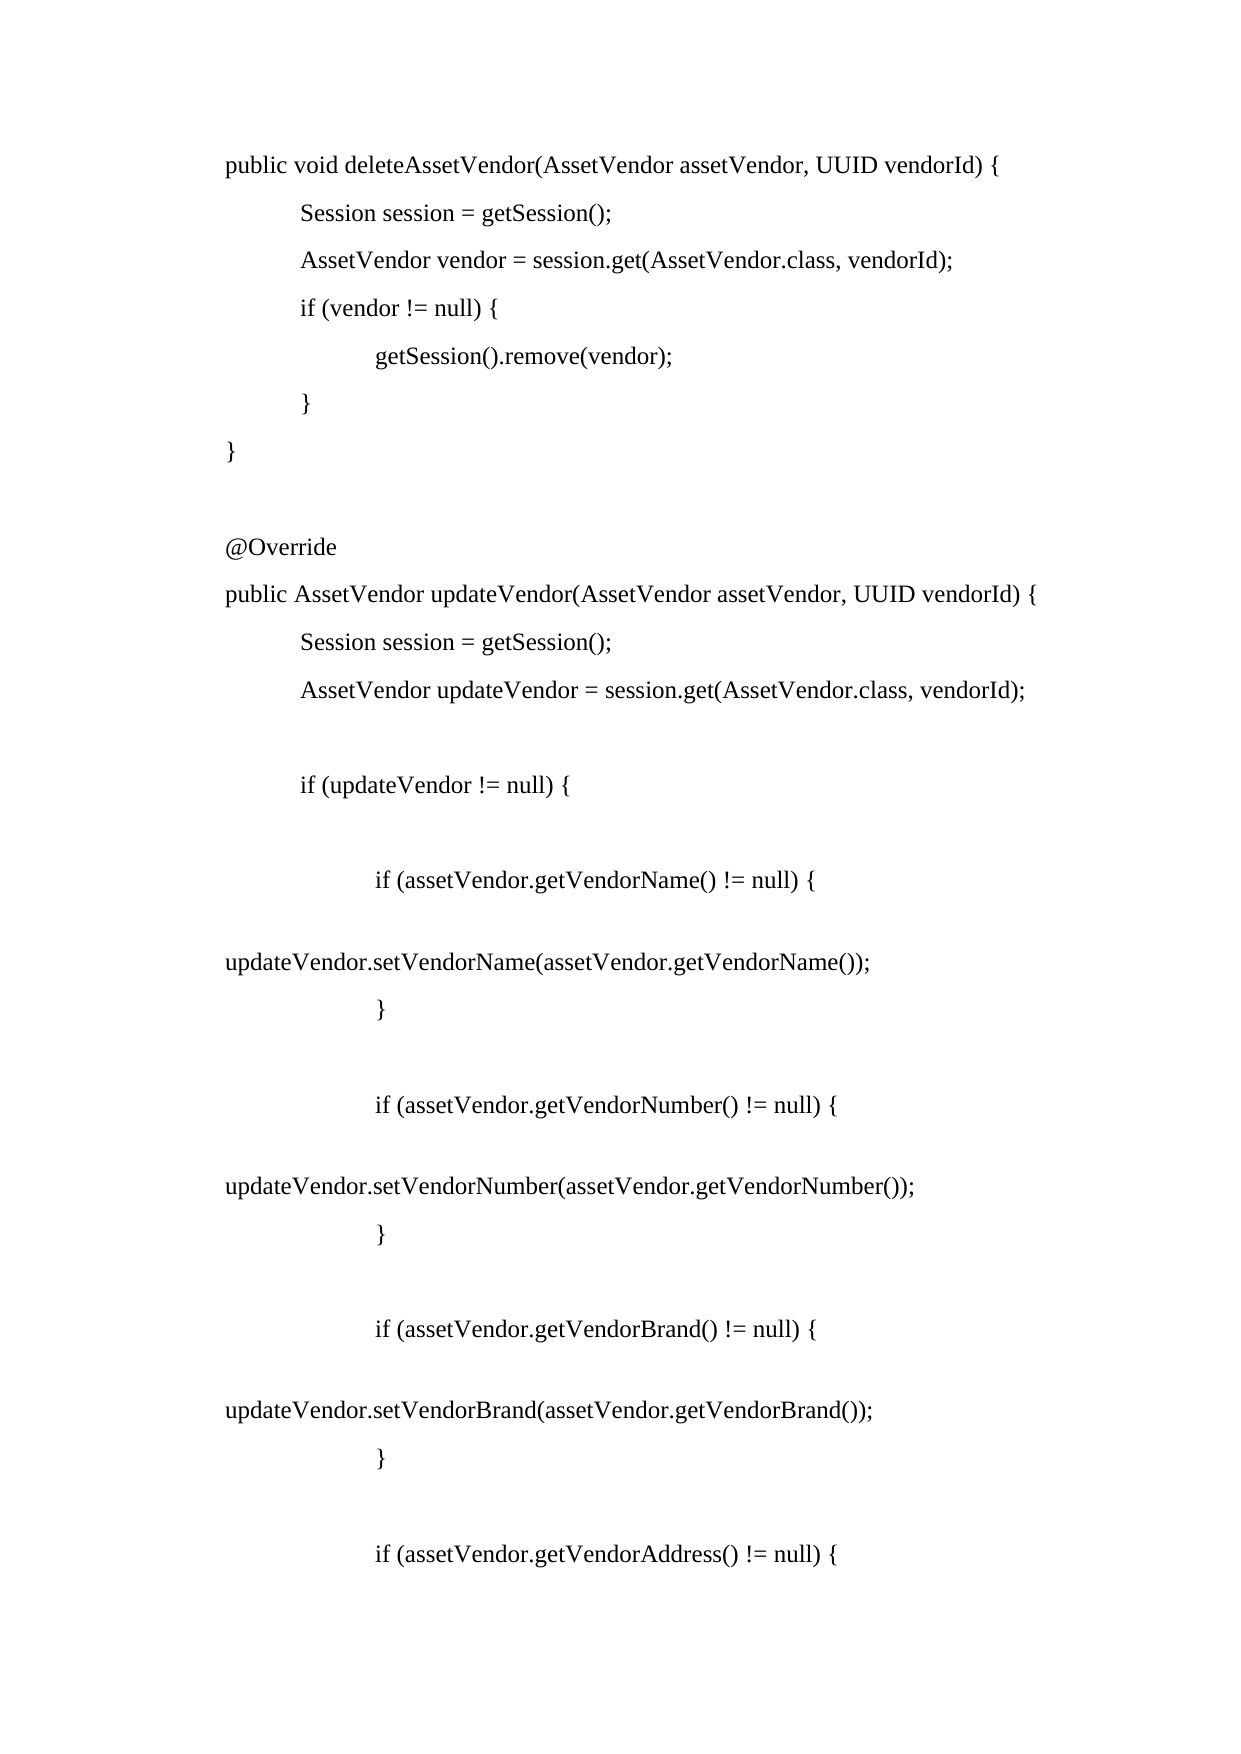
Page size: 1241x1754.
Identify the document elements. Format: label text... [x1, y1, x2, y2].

text @Override [150, 532, 1090, 560]
text Session session = getSession(); [150, 198, 1090, 226]
text Session session = getSession(); [150, 627, 1090, 656]
text if (assetVendor.getVendorName() != null) { [150, 866, 1090, 894]
text getSession().remove(vendor); [150, 341, 1090, 369]
text if (assetVendor.getVendorNumber() != null) { [150, 1090, 1090, 1119]
text } [150, 388, 1090, 417]
text AssetVendor vendor = session.get(AssetVendor.class, vendorId); [150, 245, 1090, 274]
text } [150, 1443, 1090, 1472]
text public AssetVendor updateVendor(AssetVendor assetVendor, UUID vendorId) { [150, 579, 1090, 608]
text updateVendor.setVendorNumber(assetVendor.getVendorNumber()); [150, 1138, 1090, 1200]
text if (assetVendor.getVendorAddress() != null) { [150, 1539, 1090, 1567]
text updateVendor.setVendorBrand(assetVendor.getVendorBrand()); [150, 1362, 1090, 1424]
text if (assetVendor.getVendorBrand() != null) { [150, 1314, 1090, 1343]
text AssetVendor updateVendor = session.get(AssetVendor.class, vendorId); [150, 675, 1090, 703]
text } [150, 436, 1090, 465]
text if (vendor != null) { [150, 293, 1090, 322]
text } [150, 994, 1090, 1023]
text } [150, 1219, 1090, 1248]
text public void deleteAssetVendor(AssetVendor assetVendor, UUID vendorId) { [150, 150, 1090, 179]
text updateVendor.setVendorName(assetVendor.getVendorName()); [150, 913, 1090, 976]
text if (updateVendor != null) { [150, 770, 1090, 799]
